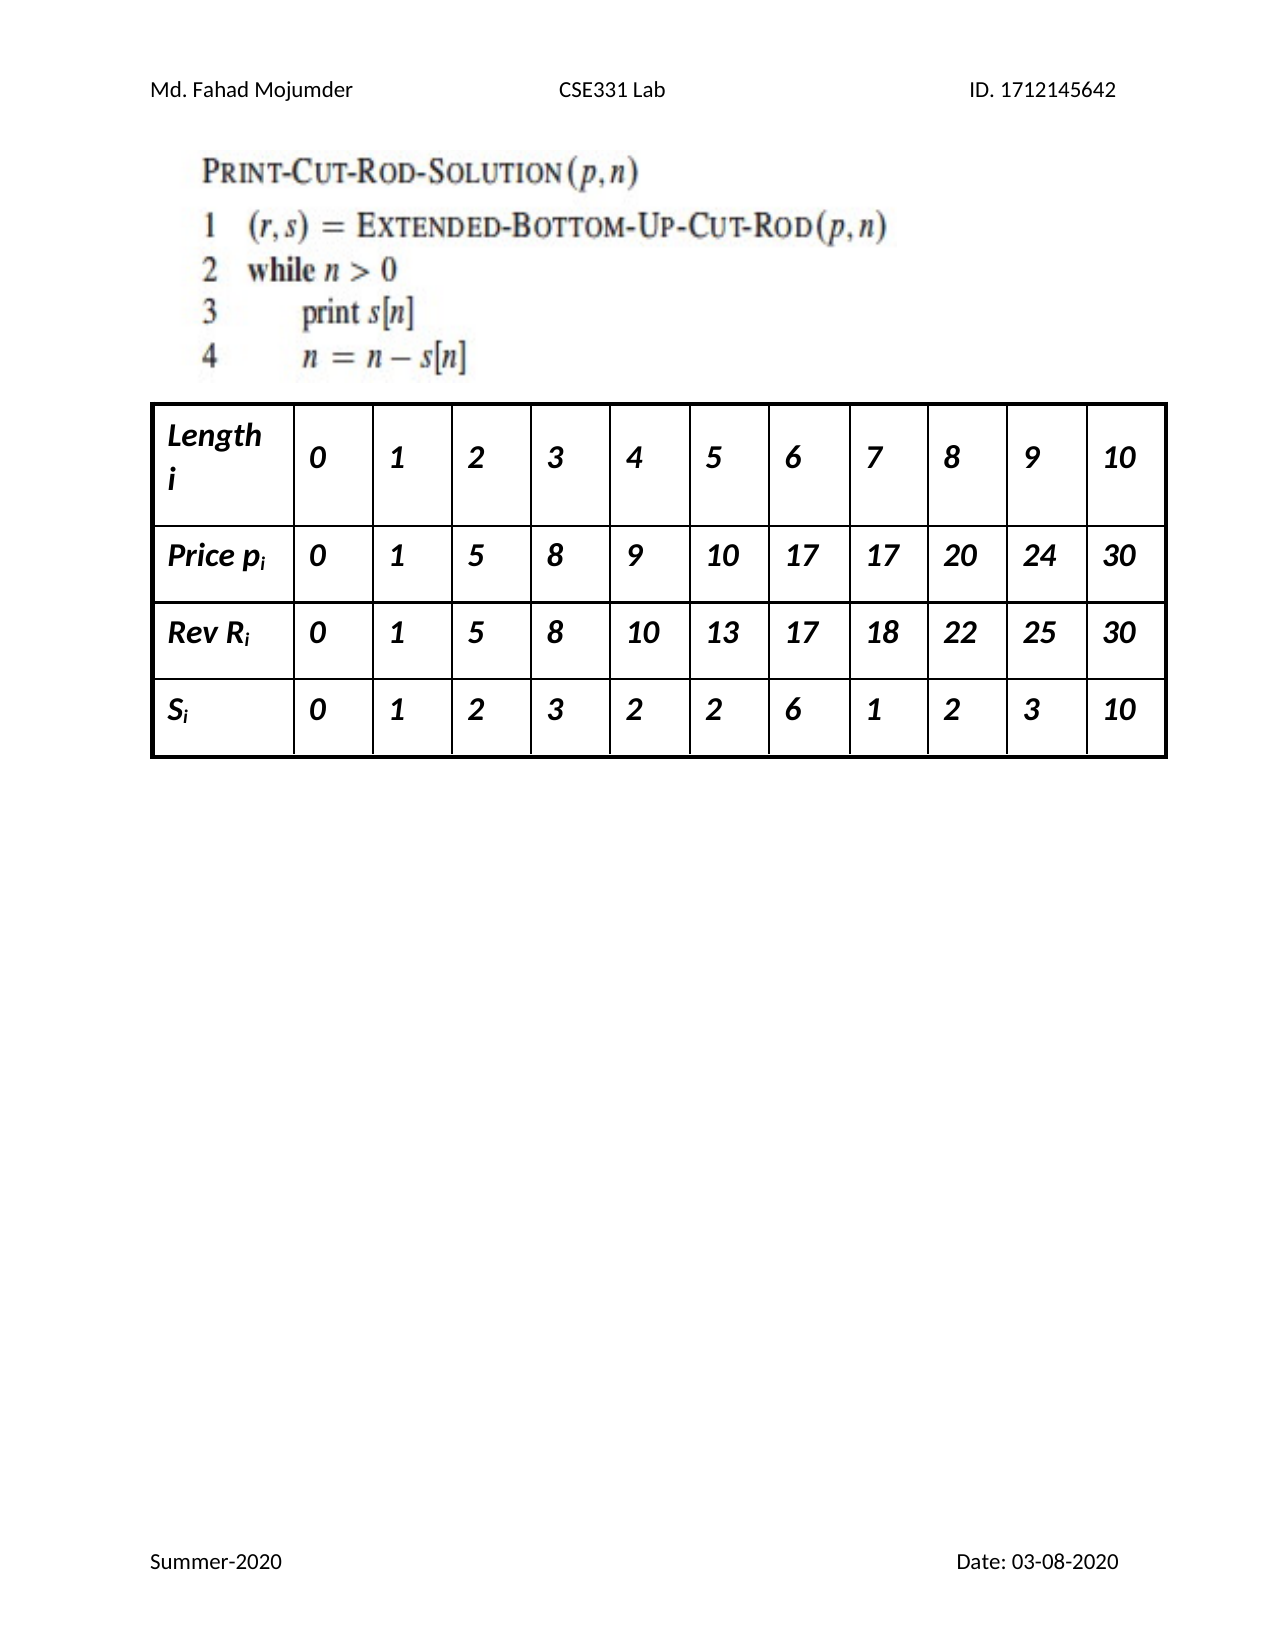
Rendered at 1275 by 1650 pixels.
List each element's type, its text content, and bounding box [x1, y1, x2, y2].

table_cell 2 [453, 680, 530, 754]
table_cell 30 [1088, 527, 1164, 601]
table_cell 1 [374, 604, 451, 678]
table_header 7 [851, 406, 927, 525]
table_header 6 [770, 406, 849, 525]
table_header 0 [295, 406, 372, 525]
table_header 3 [532, 406, 609, 525]
table_header 9 [1008, 406, 1086, 525]
table_cell 1 [374, 680, 451, 754]
table_header 10 [1088, 406, 1164, 525]
table_cell 6 [770, 680, 849, 754]
table_header 8 [929, 406, 1006, 525]
table_cell 20 [929, 527, 1006, 601]
table_cell 2 [691, 680, 768, 754]
table_cell 17 [851, 527, 927, 601]
table_cell 0 [295, 680, 372, 754]
table_cell 10 [611, 604, 689, 678]
table_header Length i [155, 406, 293, 525]
table_cell 5 [453, 527, 530, 601]
table_cell 10 [691, 527, 768, 601]
table_cell 13 [691, 604, 768, 678]
table_cell 2 [929, 680, 1006, 754]
table_cell 8 [532, 604, 609, 678]
table_cell 1 [851, 680, 927, 754]
table_cell 8 [532, 527, 609, 601]
table_cell 3 [1008, 680, 1086, 754]
table_cell 2 [611, 680, 689, 754]
table_cell 18 [851, 604, 927, 678]
table_cell Si [155, 680, 293, 754]
table_cell 0 [295, 527, 372, 601]
table_cell 10 [1088, 680, 1164, 754]
table_cell 5 [453, 604, 530, 678]
table_cell 24 [1008, 527, 1086, 601]
table_cell 30 [1088, 604, 1164, 678]
table_cell 1 [374, 527, 451, 601]
table_header 2 [453, 406, 530, 525]
table_cell 17 [770, 604, 849, 678]
table_cell 17 [770, 527, 849, 601]
table_header 5 [691, 406, 768, 525]
table_header 4 [611, 406, 689, 525]
table_cell 22 [929, 604, 1006, 678]
table_cell 9 [611, 527, 689, 601]
table_cell Price pi [155, 527, 293, 601]
table_cell Rev Ri [155, 604, 293, 678]
table_cell 25 [1008, 604, 1086, 678]
table_header 1 [374, 406, 451, 525]
picture [150, 150, 897, 383]
table_cell 0 [295, 604, 372, 678]
table_cell 3 [532, 680, 609, 754]
